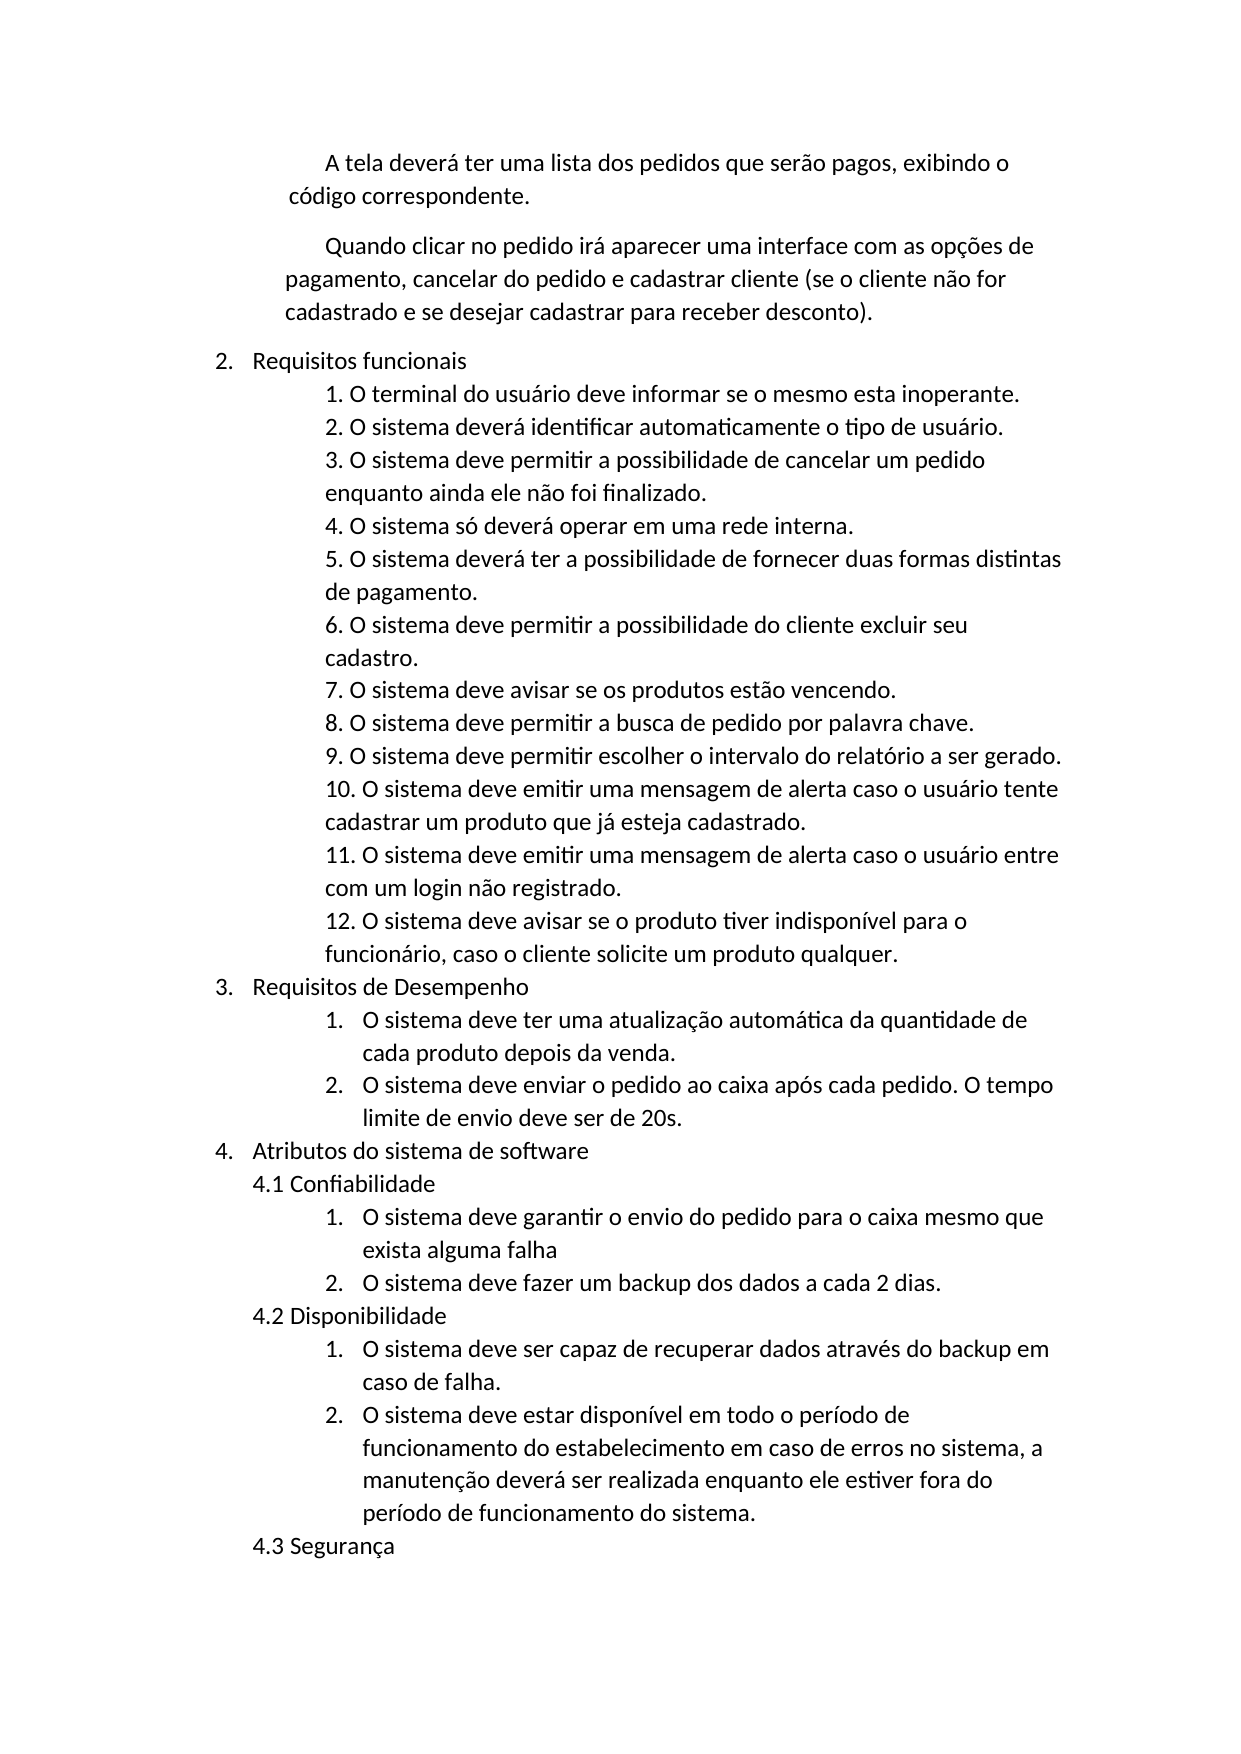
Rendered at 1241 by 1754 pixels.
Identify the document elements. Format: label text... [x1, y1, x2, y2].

text A tela deverá ter uma lista dos pedidos que serão pagos, exibindo o código correspondente. [288, 148, 1063, 211]
list 4. O sistema só deverá operar em uma rede interna. [325, 510, 1063, 541]
list 7. O sistema deve avisar se os produtos estão vencendo. [325, 675, 1063, 705]
list O sistema deve garantir o envio do pedido para o caixa mesmo que exista alguma falha [325, 1201, 1063, 1265]
list O sistema deve ter uma atualização automática da quantidade de cada produto depois da venda. [325, 1004, 1063, 1067]
list Segurança [252, 1531, 1063, 1561]
list Confiabilidade [252, 1168, 1063, 1199]
list O sistema deve enviar o pedido ao caixa após cada pedido. O tempo limite de envio deve ser de 20s. [325, 1070, 1063, 1133]
list 9. O sistema deve permitir escolher o intervalo do relatório a ser gerado. [325, 741, 1063, 771]
list 6. O sistema deve permitir a possibilidade do cliente excluir seu cadastro. [325, 609, 1063, 672]
list 12. O sistema deve avisar se o produto tiver indisponível para o funcionário, caso o cliente solicite um produto qualquer. [325, 905, 1063, 968]
list Disponibilidade [252, 1300, 1063, 1331]
list O sistema deve ser capaz de recuperar dados através do backup em caso de falha. [325, 1333, 1063, 1396]
list Requisitos de Desempenho [215, 971, 1063, 1001]
text Quando clicar no pedido irá aparecer uma interface com as opções de pagamento, cancelar do pedido e cadastrar cliente (se o cliente não for cadastrado e se desejar cadastrar para receber desconto). [285, 230, 1063, 326]
list 8. O sistema deve permitir a busca de pedido por palavra chave. [325, 708, 1063, 738]
list O sistema deve fazer um backup dos dados a cada 2 dias. [325, 1267, 1063, 1298]
list Requisitos funcionais [215, 346, 1063, 376]
list 11. O sistema deve emitir uma mensagem de alerta caso o usuário entre com um login não registrado. [325, 839, 1063, 903]
list 10. O sistema deve emitir uma mensagem de alerta caso o usuário tente cadastrar um produto que já esteja cadastrado. [325, 773, 1063, 837]
list O sistema deve estar disponível em todo o período de funcionamento do estabelecimento em caso de erros no sistema, a manutenção deverá ser realizada enquanto ele estiver fora do período de funcionamento do sistema. [325, 1399, 1063, 1528]
list 2. O sistema deverá identificar automaticamente o tipo de usuário. [325, 411, 1063, 442]
list Atributos do sistema de software [215, 1136, 1063, 1166]
list 1. O terminal do usuário deve informar se o mesmo esta inoperante. [325, 378, 1063, 409]
list 5. O sistema deverá ter a possibilidade de fornecer duas formas distintas de pagamento. [325, 543, 1063, 606]
list 3. O sistema deve permitir a possibilidade de cancelar um pedido enquanto ainda ele não foi finalizado. [325, 444, 1063, 508]
